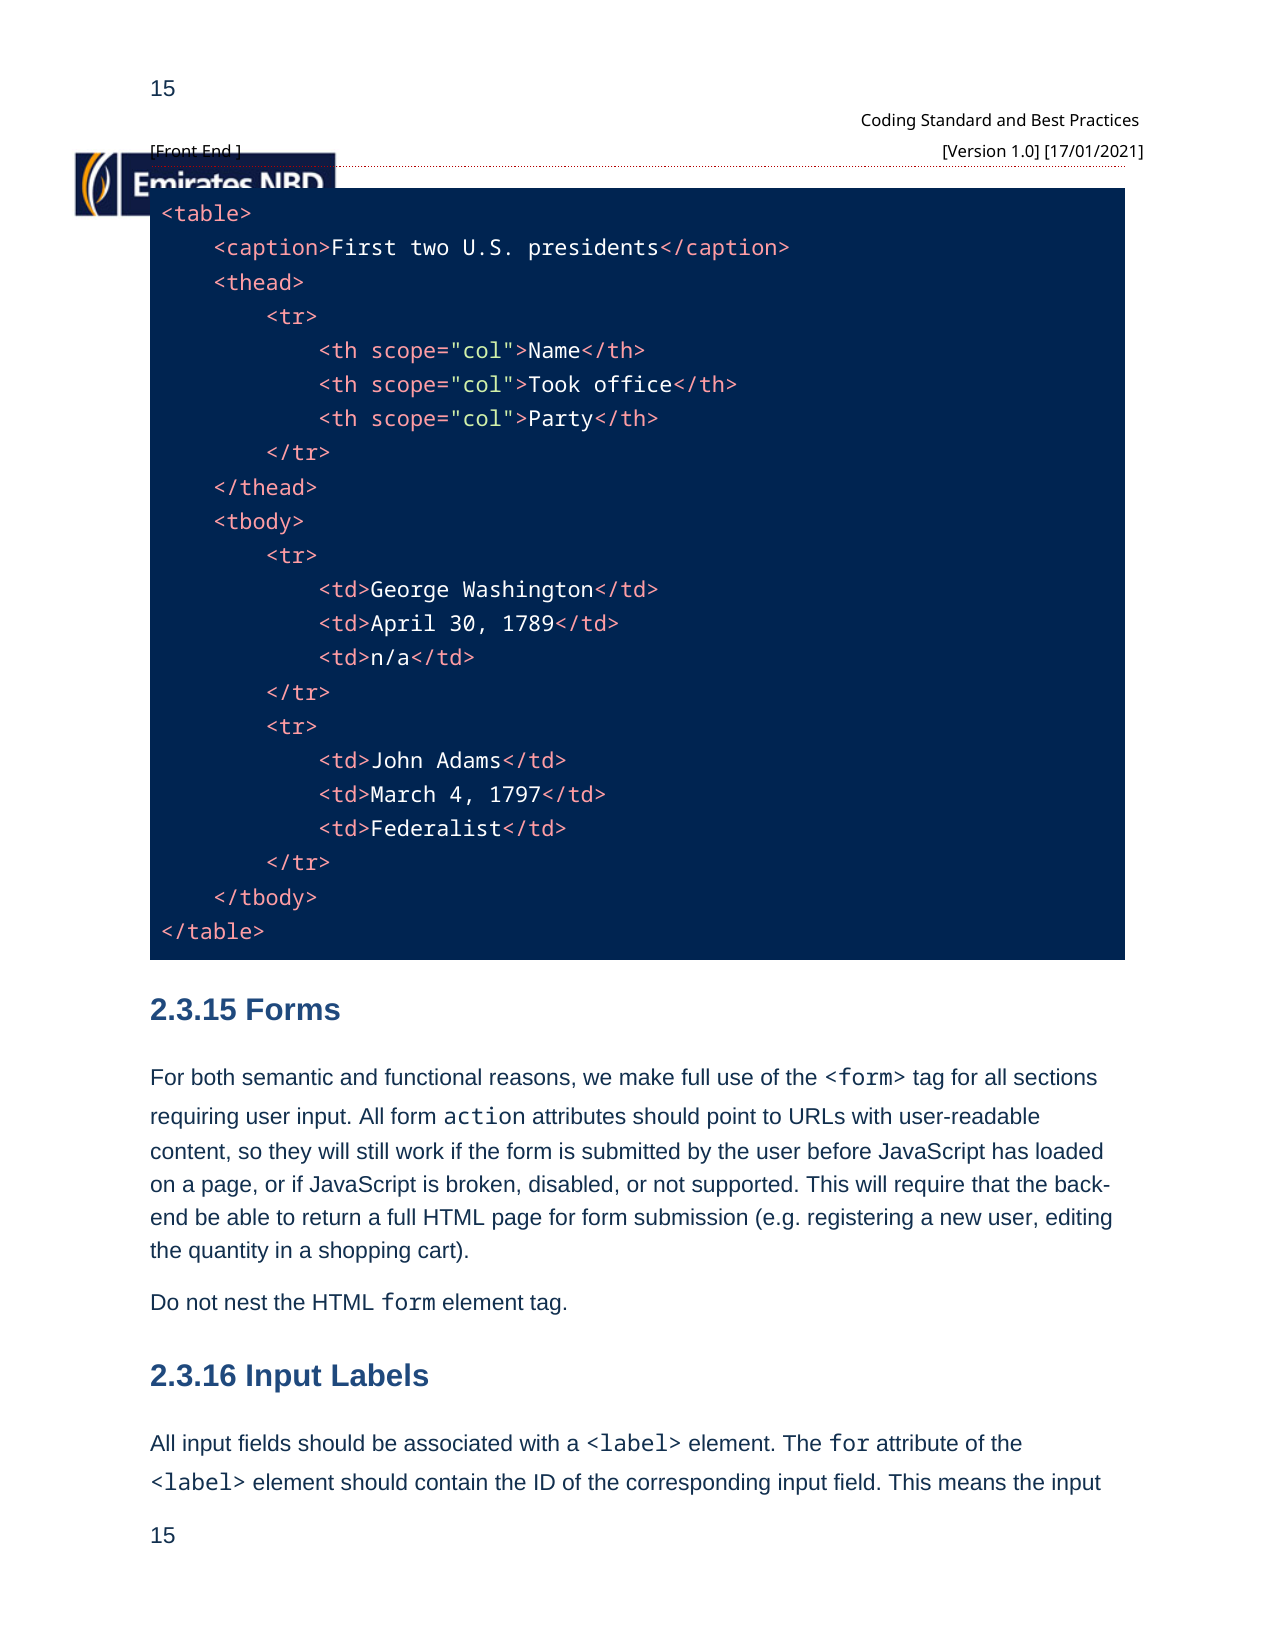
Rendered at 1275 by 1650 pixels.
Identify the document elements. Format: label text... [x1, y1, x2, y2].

text For both semantic and functional reasons, we make full use of the <form> tag for all sections requiring user input. All form action attributes should point to URLs with user-readable content, so they will still work if the form is submitted by the user before JavaScript has loaded on a page, or if JavaScript is broken, disabled, or not supported. This will require that the back-end be able to return a full HTML page for form submission (e.g. registering a new user, editing the quantity in a shopping cart). [150, 1061, 1125, 1263]
text 2.3.16 Input Labels [150, 1357, 1125, 1392]
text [150, 1427, 1125, 1497]
picture [71, 149, 340, 220]
text Do not nest the HTML form element tag. [150, 1286, 1125, 1317]
text 2.3.15 Forms [150, 991, 1125, 1027]
table_header <table> <caption>First two U.S. presidents</caption> <thead> <tr> <th scope="col">Name</th> <th scope="col">Took office</th> <th scope="col">Party</th> </tr> </thead> <tbody> <tr> <td>George Washington</td> <td>April 30, 1789</td> <td>n/a</td> </tr> <tr> <td>John Adams</td> <td>March 4, 1797</td> <td>Federalist</td> </tr> </tbody> </table> [150, 188, 1125, 960]
